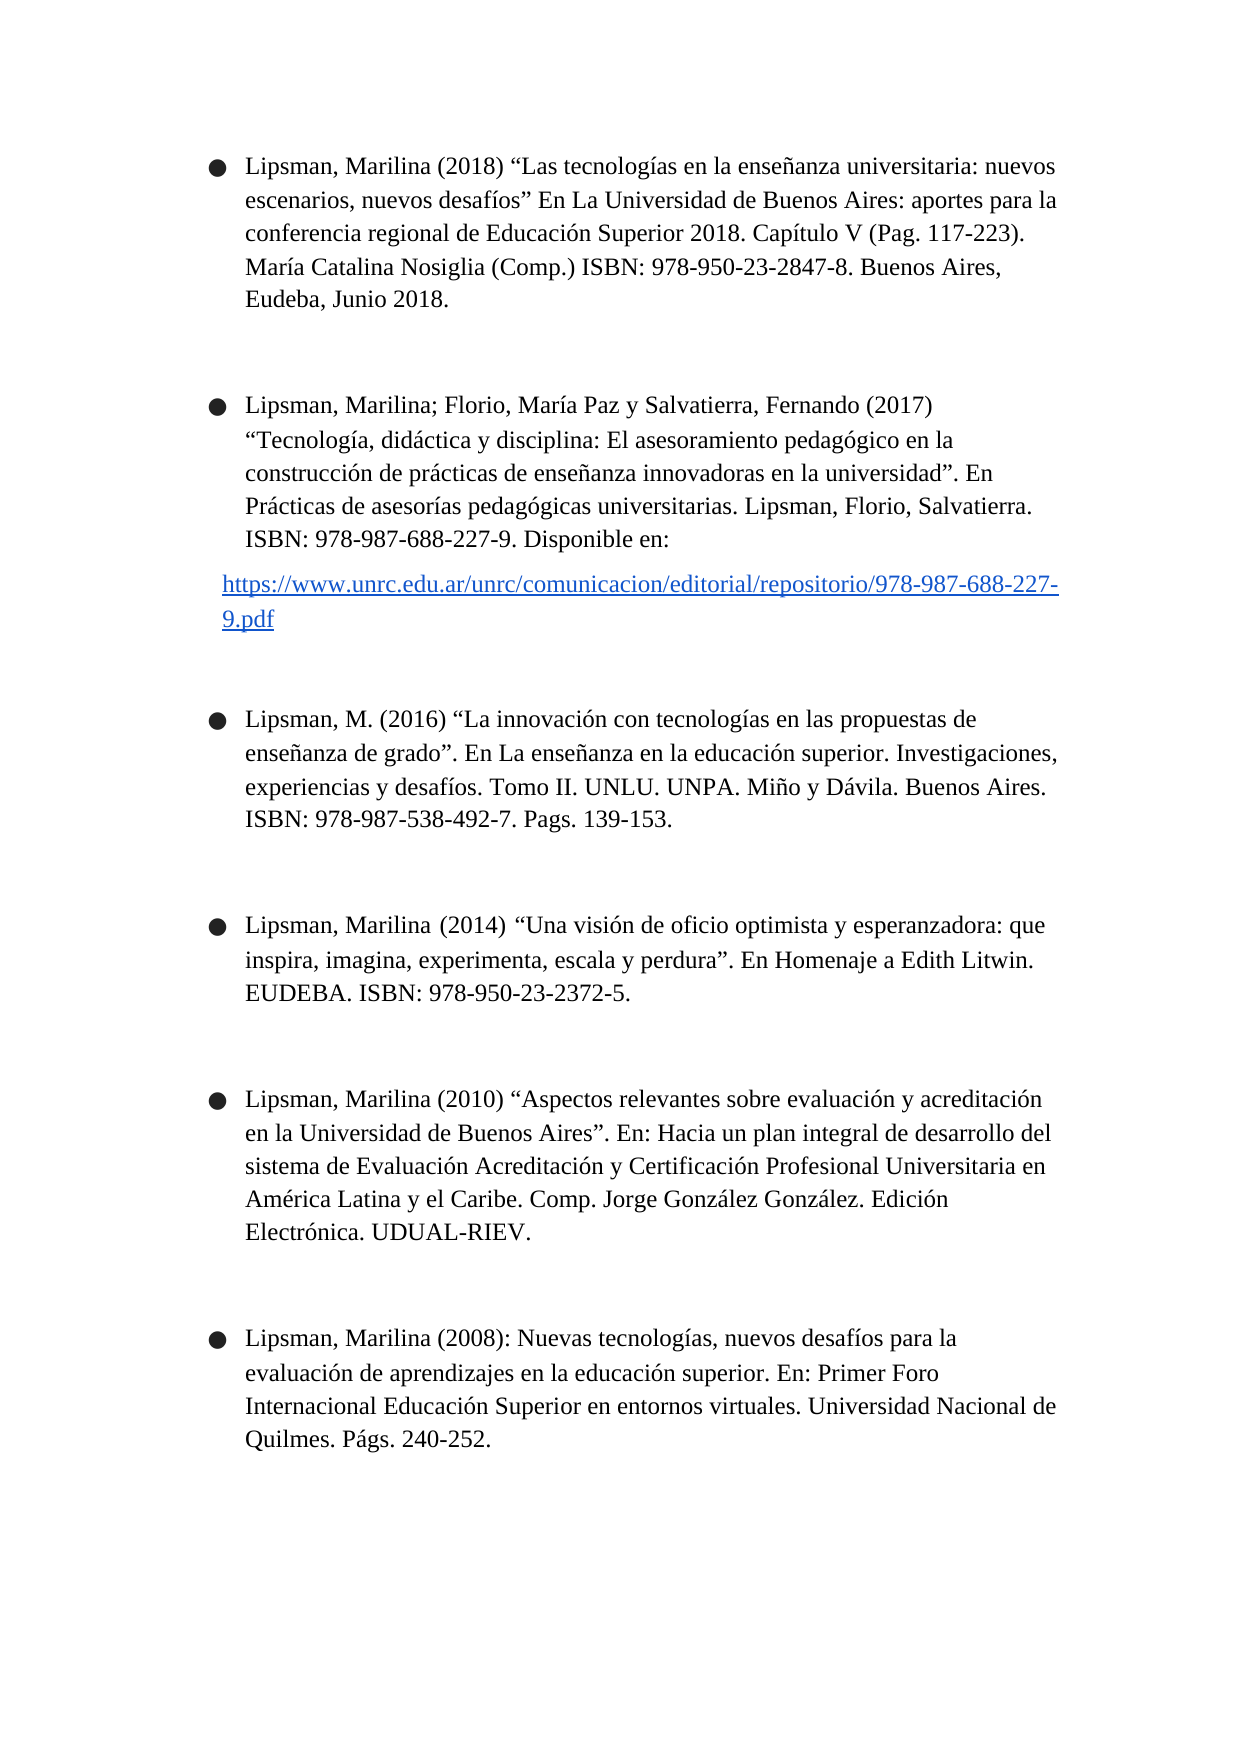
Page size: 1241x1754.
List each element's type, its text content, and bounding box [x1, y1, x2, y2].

list Lipsman, Marilina; Florio, María Paz y Salvatierra, Fernando (2017) “Tecnología, didáctica y disciplina: El asesoramiento pedagógico en la construcción de prácticas de enseñanza innovadoras en la universidad”. En Prácticas de asesorías pedagógicas universitarias. Lipsman, Florio, Salvatierra. ISBN: 978-987-688-227-9. Disponible en: [207, 389, 1062, 553]
list Lipsman, Marilina (2014) “Una visión de oficio optimista y esperanzadora: que inspira, imagina, experimenta, escala y perdura”. En Homenaje a Edith Litwin. EUDEBA. ISBN: 978-950-23-2372-5. [207, 909, 1062, 1007]
list Lipsman, Marilina (2010) “Aspectos relevantes sobre evaluación y acreditación en la Universidad de Buenos Aires”. En: Hacia un plan integral de desarrollo del sistema de Evaluación Acreditación y Certificación Profesional Universitaria en América Latina y el Caribe. Comp. Jorge González González. Edición Electrónica. UDUAL-RIEV. [207, 1083, 1062, 1246]
list Lipsman, Marilina (2008): Nuevas tecnologías, nuevos desafíos para la evaluación de aprendizajes en la educación superior. En: Primer Foro Internacional Educación Superior en entornos virtuales. Universidad Nacional de Quilmes. Págs. 240-252. [207, 1322, 1062, 1453]
list Lipsman, M. (2016) “La innovación con tecnologías en las propuestas de enseñanza de grado”. En La enseñanza en la educación superior. Investigaciones, experiencias y desafíos. Tomo II. UNLU. UNPA. Miño y Dávila. Buenos Aires. ISBN: 978-987-538-492-7. Pags. 139-153. [207, 703, 1062, 833]
list Lipsman, Marilina (2018) “Las tecnologías en la enseñanza universitaria: nuevos escenarios, nuevos desafíos” En La Universidad de Buenos Aires: aportes para la conferencia regional de Educación Superior 2018. Capítulo V (Pag. 117-223). María Catalina Nosiglia (Comp.) ISBN: 978-950-23-2847-8. Buenos Aires, Eudeba, Junio 2018. [207, 150, 1062, 313]
text https://www.unrc.edu.ar/unrc/comunicacion/editorial/repositorio/978-987-688-227-9.pdf [222, 569, 1062, 633]
